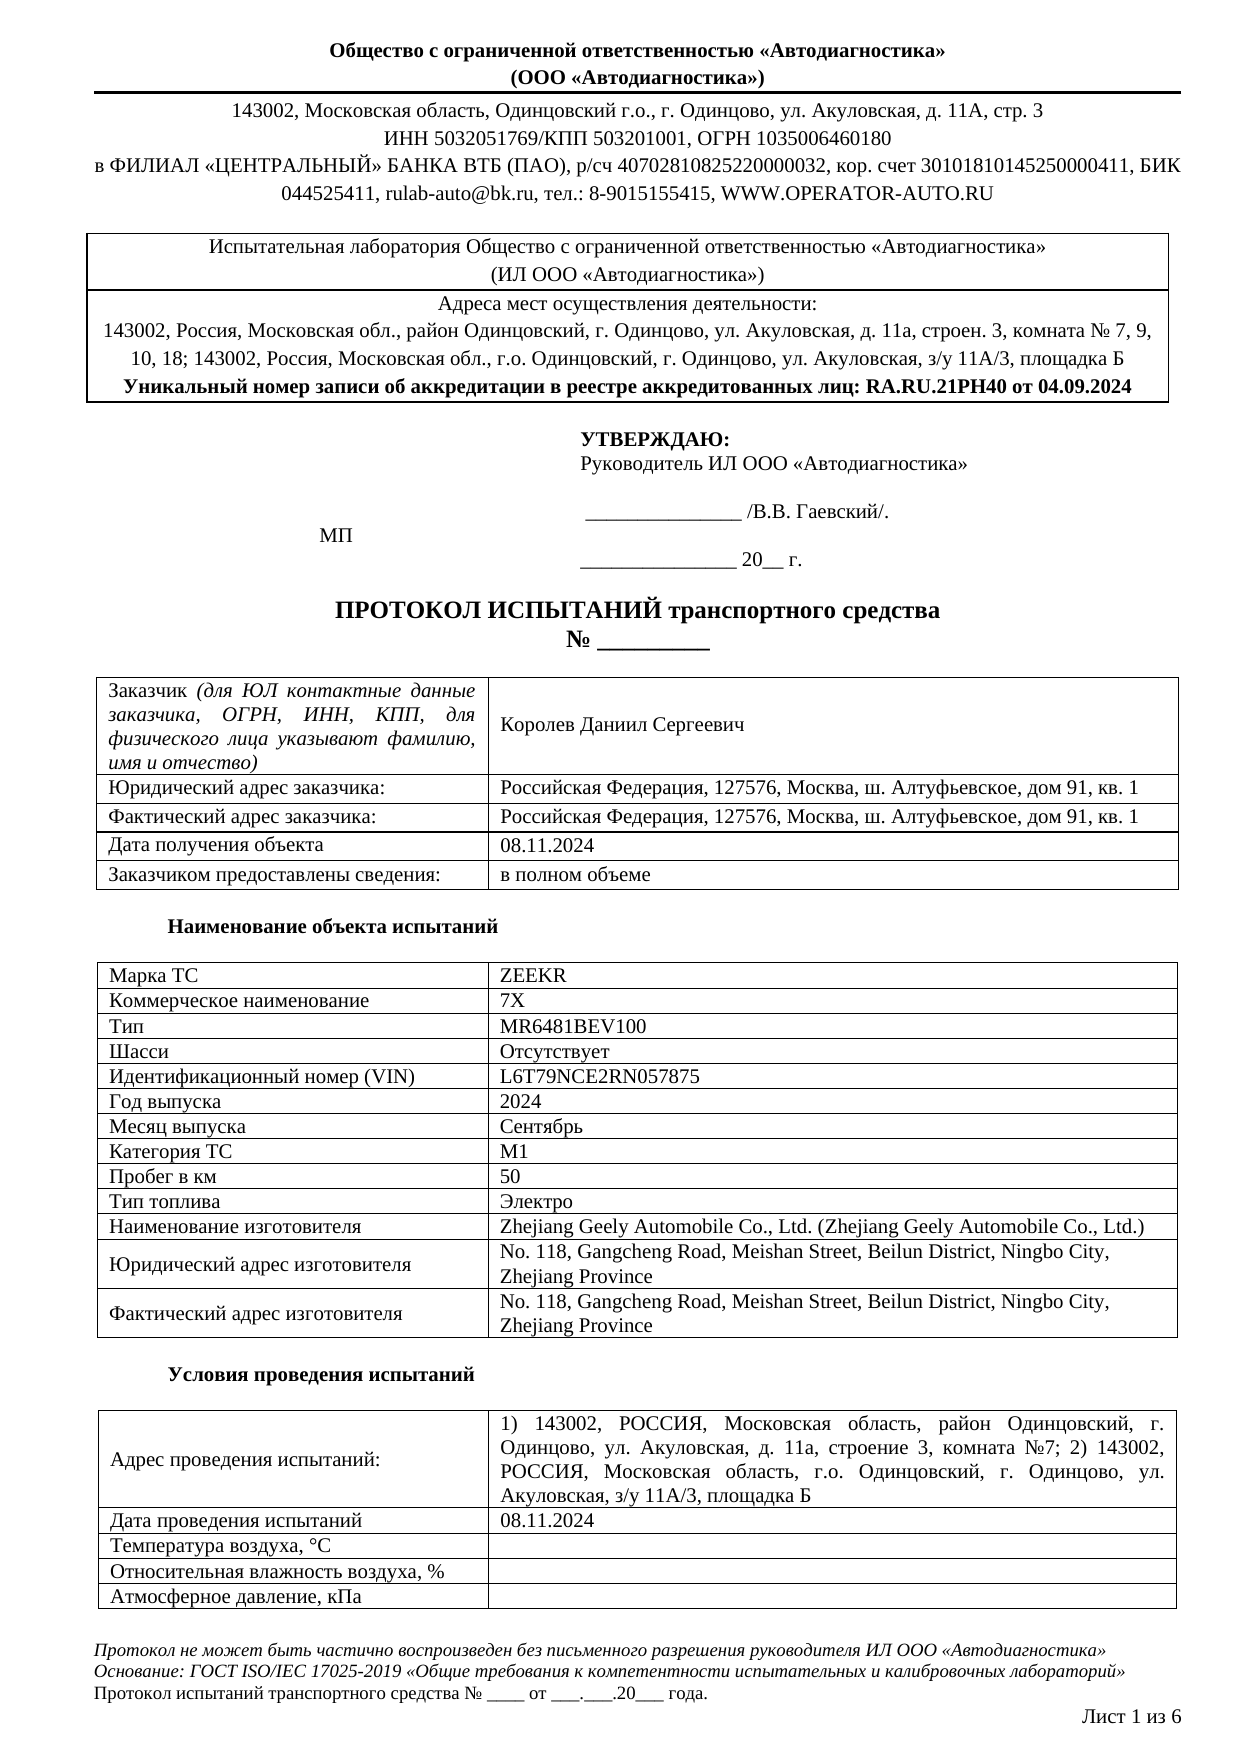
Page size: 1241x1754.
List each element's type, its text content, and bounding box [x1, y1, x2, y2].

table_header МП [82, 427, 569, 571]
table_header Марка ТС [98, 963, 488, 987]
table_cell [489, 1534, 1176, 1557]
table_cell Дата получения объекта [97, 833, 488, 860]
table_cell Российская Федерация, 127576, Москва, ш. Алтуфьевское, дом 91, кв. 1 [489, 775, 1178, 803]
text Условия проведения испытаний [94, 1362, 1181, 1386]
table_cell 7X [489, 989, 1177, 1012]
table_cell Отсутствует [489, 1039, 1177, 1063]
text (ООО «Автодиагностика») [94, 65, 1181, 91]
table_cell Юридический адрес заказчика: [97, 775, 488, 803]
text Общество с ограниченной ответственностью «Автодиагностика» [94, 37, 1181, 62]
table_cell Заказчиком предоставлены сведения: [97, 861, 488, 889]
text в ФИЛИАЛ «ЦЕНТРАЛЬНЫЙ» БАНКА ВТБ (ПАО), р/сч 40702810825220000032, кор. счет 30101810145250000411, БИК 044525411, rulab-auto@bk.ru, тел.: 8-9015155415, WWW.OPERATOR-AUTO.RU [94, 153, 1181, 205]
table_cell MR6481BEV100 [489, 1014, 1177, 1038]
table_cell Электро [489, 1189, 1177, 1213]
table_cell 2024 [489, 1089, 1177, 1113]
table_header 1) 143002, РОССИЯ, Московская область, район Одинцовский, г. Одинцово, ул. Акуловская, д. 11а, строение 3, комната №7; 2) 143002, РОССИЯ, Московская область, г.о. Одинцовский, г. Одинцово, ул. Акуловская, з/у 11А/3, площадка Б [489, 1411, 1176, 1507]
table_cell No. 118, Gangcheng Road, Meishan Street, Beilun District, Ningbo City, Zhejiang Province [489, 1240, 1177, 1288]
table_cell 08.11.2024 [489, 833, 1178, 860]
text ПРОТОКОЛ ИСПЫТАНИЙ транспортного средства [94, 595, 1181, 624]
table_cell Тип [98, 1014, 488, 1038]
table_cell Месяц выпуска [98, 1114, 488, 1138]
text 143002, Московская область, Одинцовский г.о., г. Одинцово, ул. Акуловская, д. 11А, стр. 3 [94, 98, 1181, 122]
table_cell Дата проведения испытаний [99, 1508, 488, 1532]
table_cell Российская Федерация, 127576, Москва, ш. Алтуфьевское, дом 91, кв. 1 [489, 804, 1178, 831]
text № _________ [94, 624, 1181, 653]
table_cell Наименование изготовителя [98, 1214, 488, 1238]
table_cell Zhejiang Geely Automobile Co., Ltd. (Zhejiang Geely Automobile Co., Ltd.) [489, 1214, 1177, 1238]
table_cell Пробег в км [98, 1164, 488, 1188]
table_header Испытательная лаборатория Общество с ограниченной ответственностью «Автодиагностика» (ИЛ ООО «Автодиагностика») [88, 234, 1168, 289]
table_cell Атмосферное давление, кПа [99, 1584, 488, 1608]
table_header Королев Даниил Сергеевич [489, 678, 1178, 774]
table_cell L6T79NCE2RN057875 [489, 1064, 1177, 1088]
table_cell Коммерческое наименование [98, 989, 488, 1012]
table_cell Идентификационный номер (VIN) [98, 1064, 488, 1088]
text Наименование объекта испытаний [94, 914, 1211, 938]
table_cell Фактический адрес изготовителя [98, 1289, 488, 1337]
table_cell М1 [489, 1139, 1177, 1163]
table_cell Категория ТС [98, 1139, 488, 1163]
table_cell Адреса мест осуществления деятельности: 143002, Россия, Московская обл., район Одинцовский, г. Одинцово, ул. Акуловская, д. 11а, строен. 3, комната № 7, 9, 10, 18; 143002, Россия, Московская обл., г.о. Одинцовский, г. Одинцово, ул. Акуловская, з/у 11А/3, площадка Б Уникальный номер записи об аккредитации в реестре аккредитованных лиц: RA.RU.21РН40 от 04.09.2024 [88, 291, 1168, 401]
table_cell Сентябрь [489, 1114, 1177, 1138]
table_header Заказчик (для ЮЛ контактные данные заказчика, ОГРН, ИНН, КПП, для физического лица указывают фамилию, имя и отчество) [97, 678, 488, 774]
table_cell 08.11.2024 [489, 1508, 1176, 1532]
table_cell Шасси [98, 1039, 488, 1063]
table_cell [489, 1559, 1176, 1583]
table_header ZEEKR [489, 963, 1177, 987]
table_cell Относительная влажность воздуха, % [99, 1559, 488, 1583]
table_cell No. 118, Gangcheng Road, Meishan Street, Beilun District, Ningbo City, Zhejiang Province [489, 1289, 1177, 1337]
table_cell Температура воздуха, °С [99, 1534, 488, 1557]
table_header УТВЕРЖДАЮ: Руководитель ИЛ ООО «Автодиагностика» _______________ /В.В. Гаевский/. _______________ 20__ г. [569, 427, 1115, 571]
text ИНН 5032051769/КПП 503201001, ОГРН 1035006460180 [94, 126, 1181, 149]
table_cell Год выпуска [98, 1089, 488, 1113]
table_cell 50 [489, 1164, 1177, 1188]
table_cell [489, 1584, 1176, 1608]
table_cell в полном объеме [489, 861, 1178, 889]
table_cell Фактический адрес заказчика: [97, 804, 488, 831]
table_cell Тип топлива [98, 1189, 488, 1213]
table_header Адрес проведения испытаний: [99, 1411, 488, 1507]
table_cell Юридический адрес изготовителя [98, 1240, 488, 1288]
